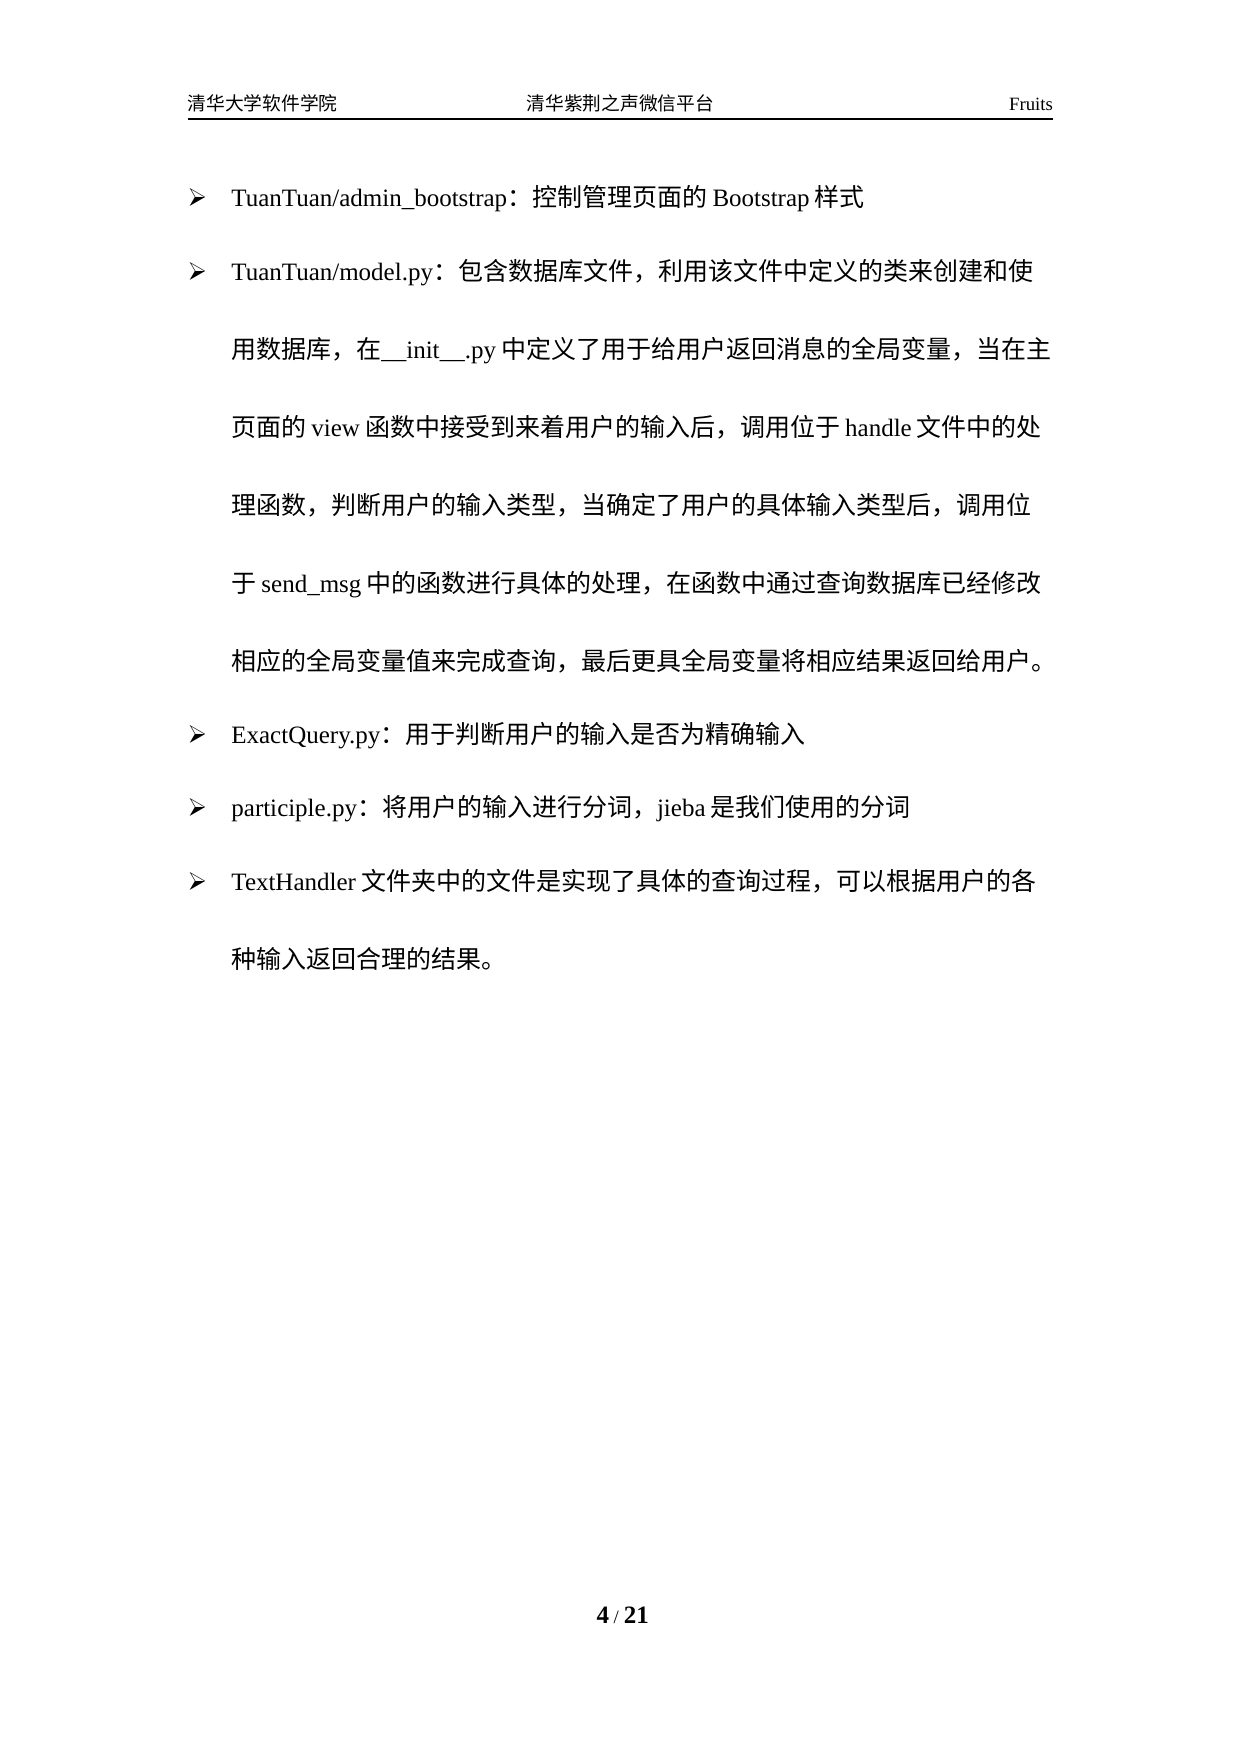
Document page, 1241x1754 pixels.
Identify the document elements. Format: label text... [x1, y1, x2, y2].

list ExactQuery.py：用于判断用户的输入是否为精确输入 [187, 699, 1053, 767]
list TextHandler文件夹中的文件是实现了具体的查询过程，可以根据用户的各种输入返回合理的结果。 [187, 845, 1053, 991]
list TuanTuan/model.py：包含数据库文件，利用该文件中定义的类来创建和使用数据库，在__init__.py中定义了用于给用户返回消息的全局变量，当在主页面的view函数中接受到来着用户的输入后，调用位于handle文件中的处理函数，判断用户的输入类型，当确定了用户的具体输入类型后，调用位于send_msg中的函数进行具体的处理，在函数中通过查询数据库已经修改相应的全局变量值来完成查询，最后更具全局变量将相应结果返回给用户。 [187, 235, 1053, 693]
list TuanTuan/admin_bootstrap：控制管理页面的Bootstrap样式 [187, 162, 1053, 230]
list participle.py：将用户的输入进行分词，jieba是我们使用的分词 [187, 772, 1053, 840]
